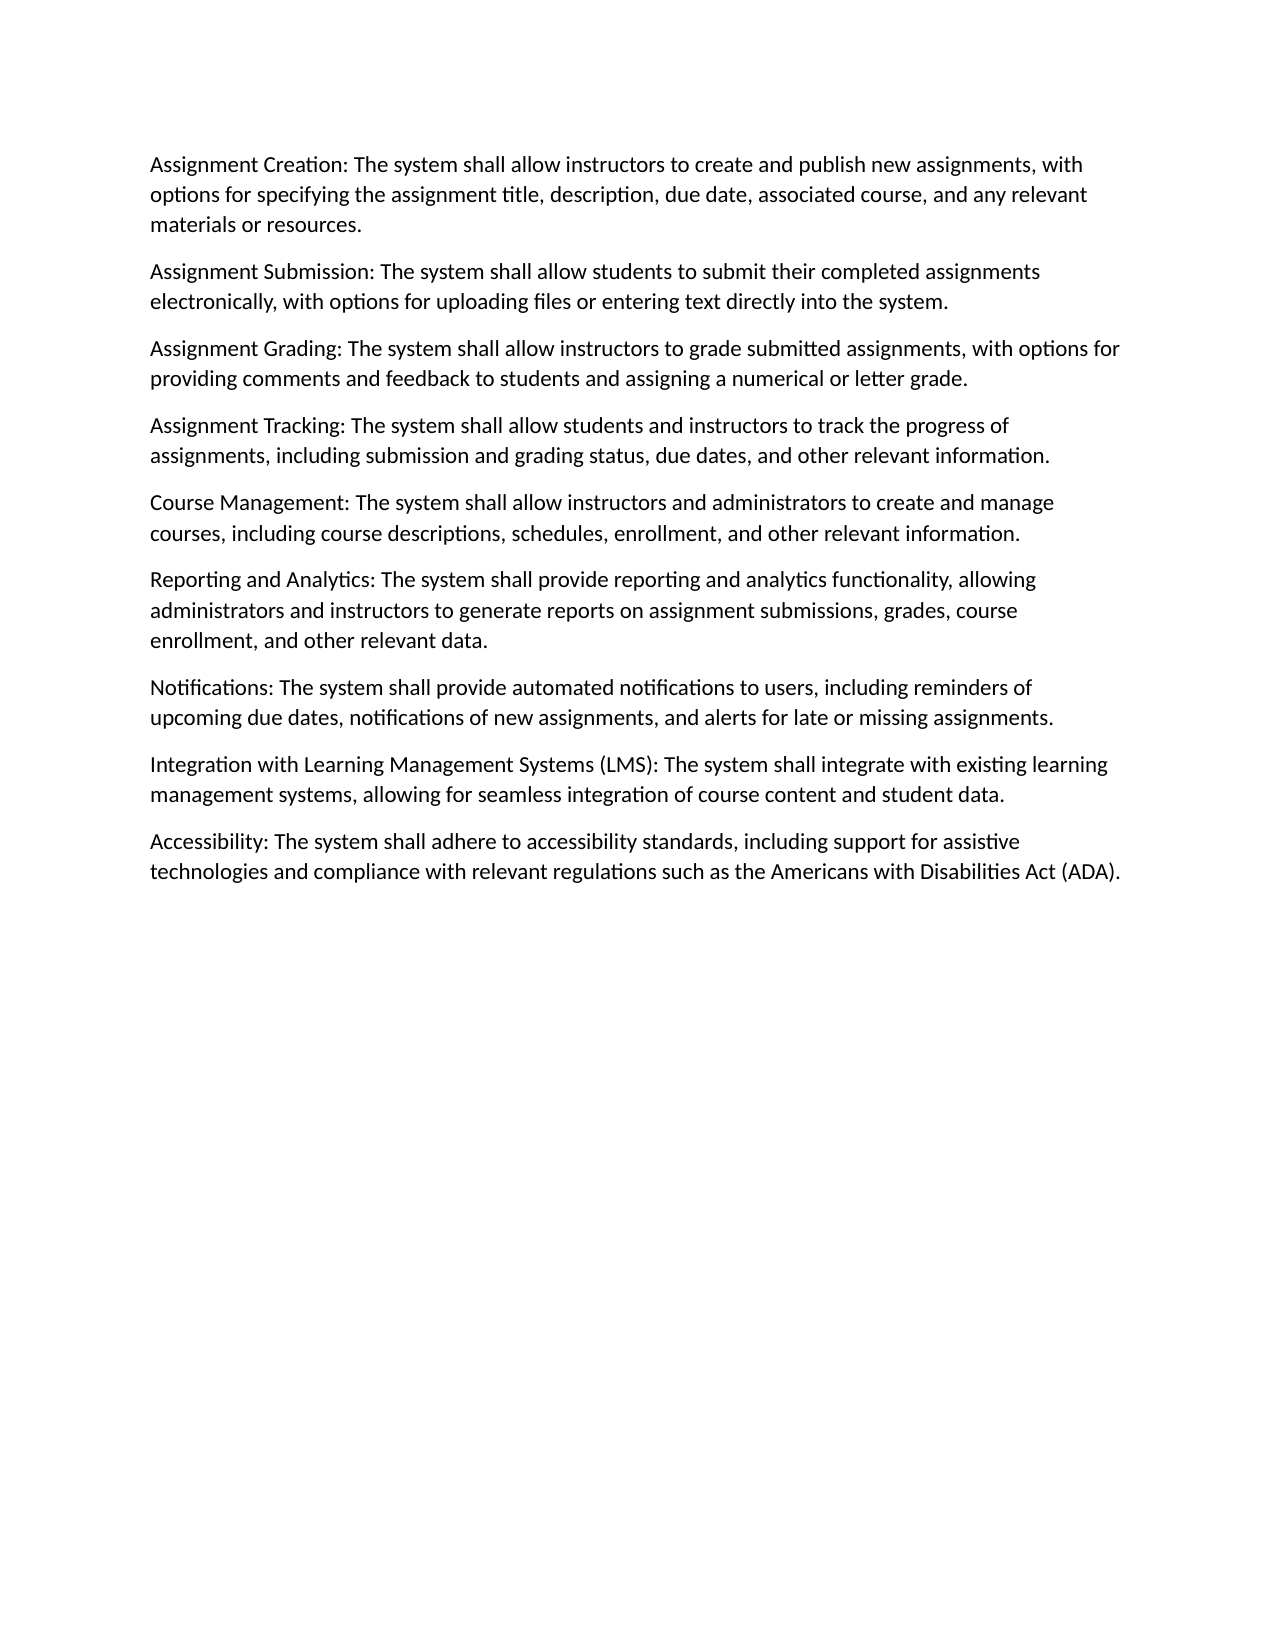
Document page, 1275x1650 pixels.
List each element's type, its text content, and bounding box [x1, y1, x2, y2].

text Assignment Tracking: The system shall allow students and instructors to track the progress of assignments, including submission and grading status, due dates, and other relevant information. [150, 411, 1125, 470]
text Reporting and Analytics: The system shall provide reporting and analytics functionality, allowing administrators and instructors to generate reports on assignment submissions, grades, course enrollment, and other relevant data. [150, 566, 1125, 654]
text Course Management: The system shall allow instructors and administrators to create and manage courses, including course descriptions, schedules, enrollment, and other relevant information. [150, 488, 1125, 547]
text Assignment Grading: The system shall allow instructors to grade submitted assignments, with options for providing comments and feedback to students and assigning a numerical or letter grade. [150, 334, 1125, 393]
text Assignment Submission: The system shall allow students to submit their completed assignments electronically, with options for uploading files or entering text directly into the system. [150, 257, 1125, 316]
text Accessibility: The system shall adhere to accessibility standards, including support for assistive technologies and compliance with relevant regulations such as the Americans with Disabilities Act (ADA). [150, 827, 1125, 885]
text Assignment Creation: The system shall allow instructors to create and publish new assignments, with options for specifying the assignment title, description, due date, associated course, and any relevant materials or resources. [150, 150, 1125, 238]
text Integration with Learning Management Systems (LMS): The system shall integrate with existing learning management systems, allowing for seamless integration of course content and student data. [150, 750, 1125, 808]
text Notifications: The system shall provide automated notifications to users, including reminders of upcoming due dates, notifications of new assignments, and alerts for late or missing assignments. [150, 673, 1125, 731]
